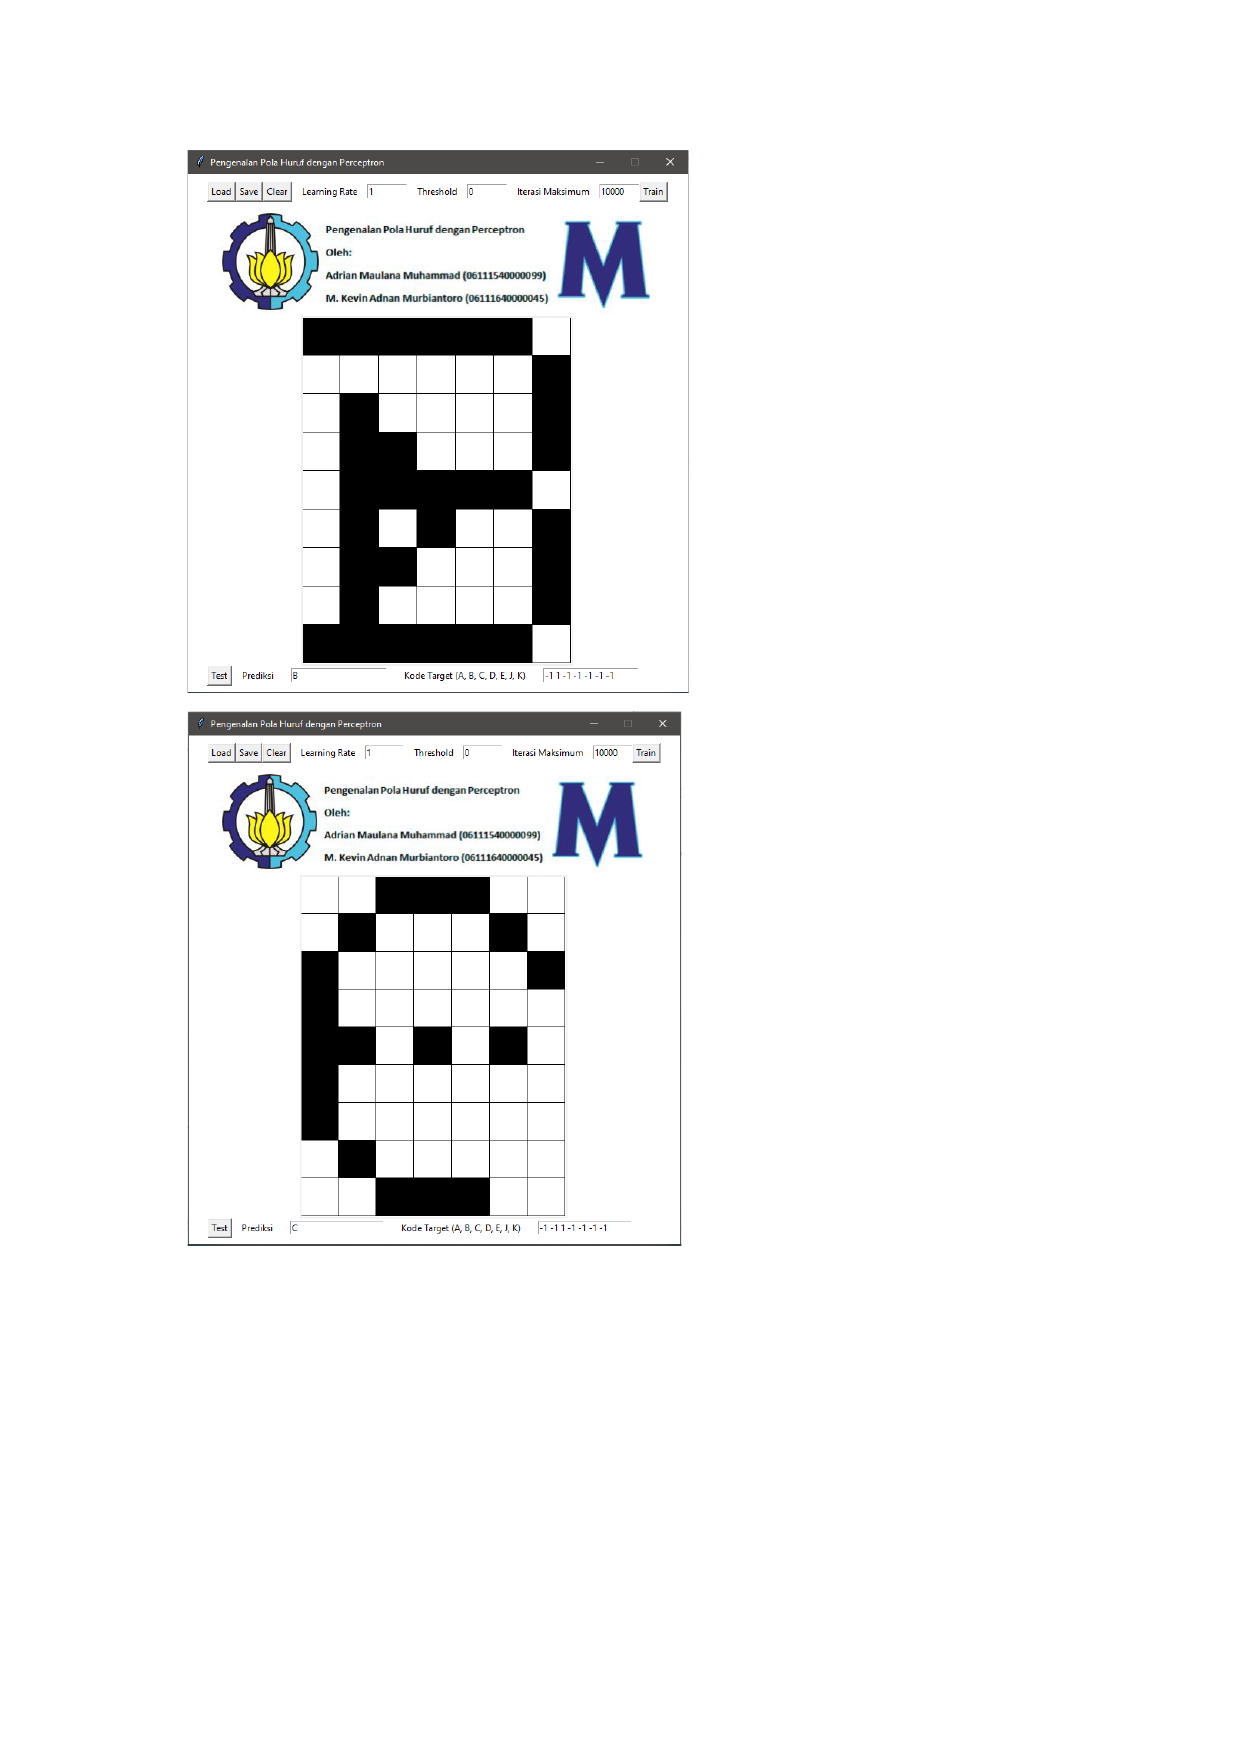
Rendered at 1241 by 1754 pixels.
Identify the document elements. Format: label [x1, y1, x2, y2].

picture [187, 150, 689, 693]
picture [187, 711, 682, 1246]
